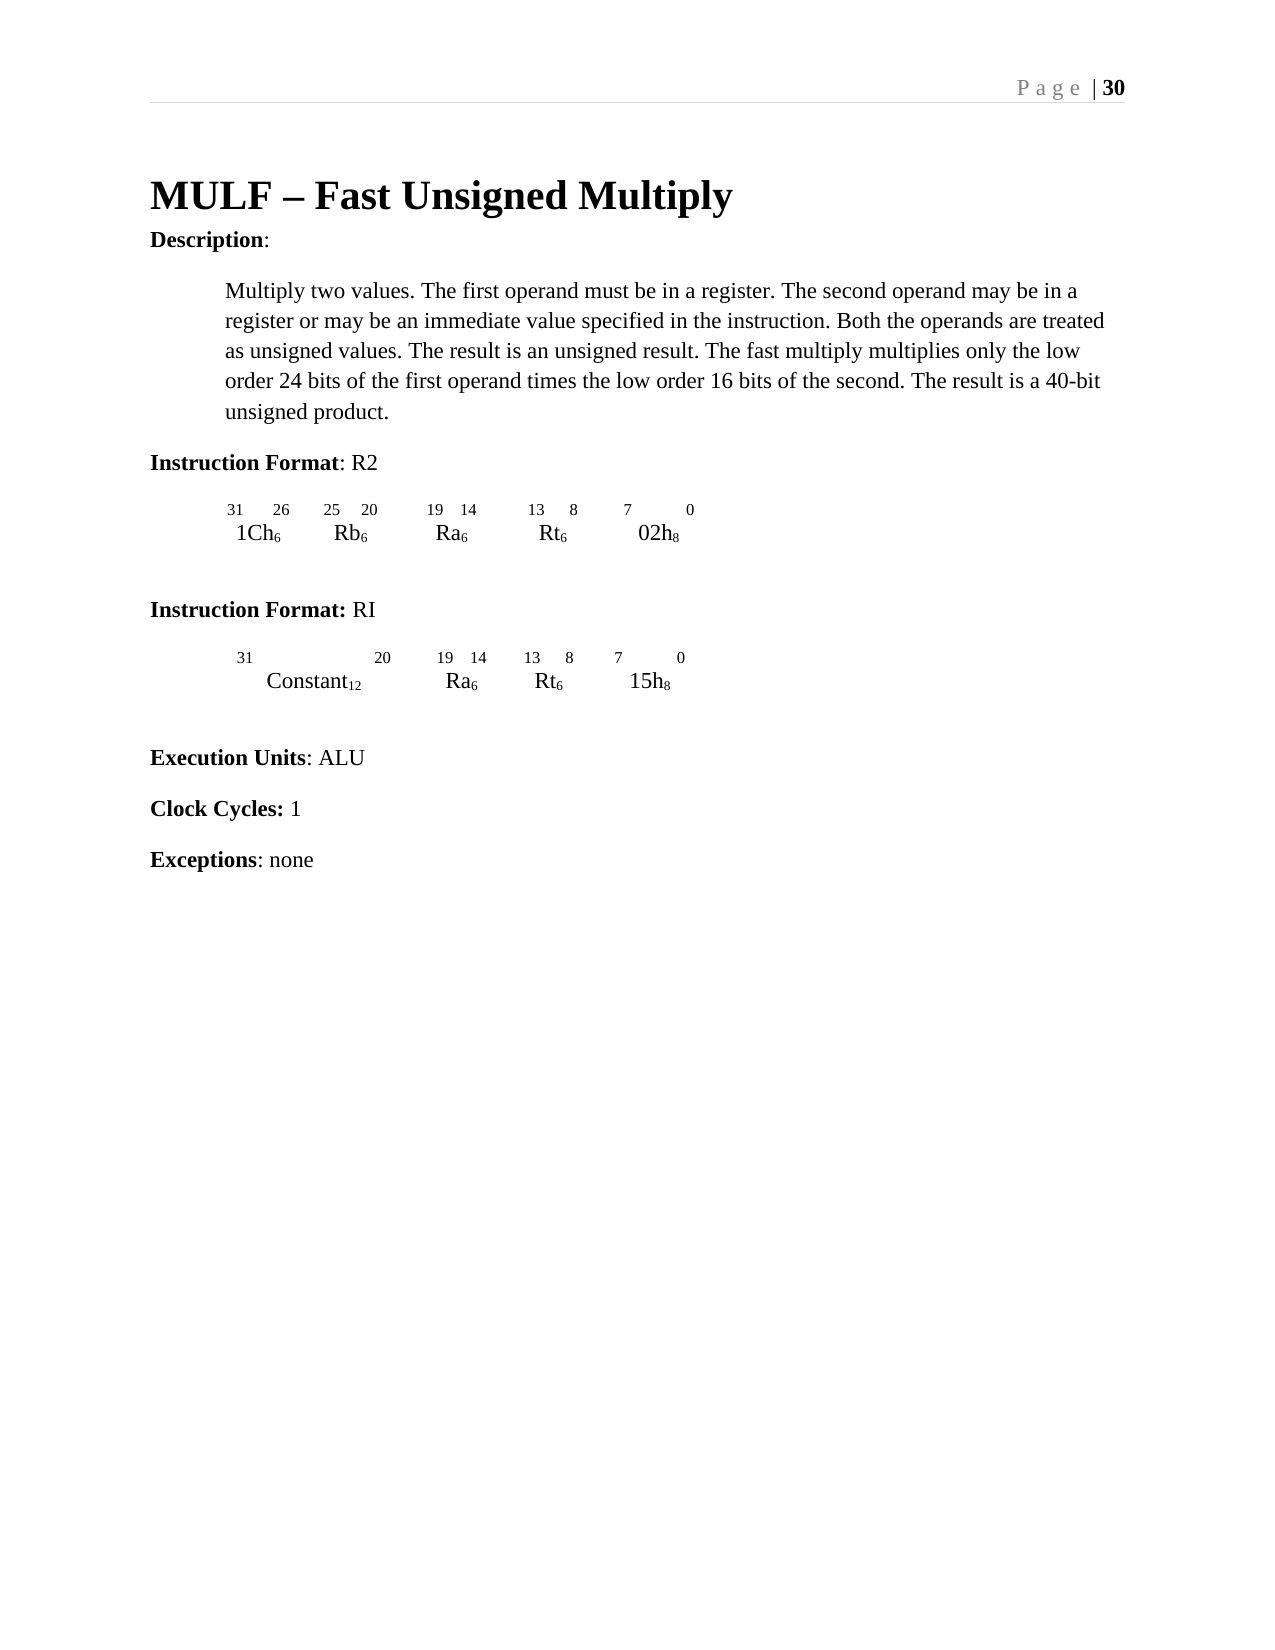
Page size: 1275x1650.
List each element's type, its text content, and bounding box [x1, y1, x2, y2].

table_cell Rt6 [509, 667, 588, 693]
text Instruction Format: R2 [150, 449, 1125, 475]
text Execution Units: ALU [150, 744, 1125, 770]
table_header 19 14 [399, 500, 504, 519]
table_header 7 0 [588, 648, 711, 667]
table_header 7 0 [601, 500, 716, 519]
text Description: [150, 226, 1125, 252]
table_header 25 20 [302, 500, 398, 519]
text Exceptions: none [150, 846, 1125, 872]
table_header 19 14 [414, 648, 509, 667]
table_header 31 26 [214, 500, 302, 519]
text Multiply two values. The first operand must be in a register. The second operand may be in a register or may be an immediate value specified in the instruction. Both the operands are treated as unsigned values. The result is an unsigned result. The fast multiply multiplies only the low order 24 bits of the first operand times the low order 16 bits of the second. The result is a 40-bit unsigned product. [225, 277, 1125, 424]
table_cell Constant12 [214, 667, 414, 693]
table_cell Ra6 [399, 519, 504, 545]
text Instruction Format: RI [150, 596, 1125, 623]
table_header 31 20 [214, 648, 414, 667]
table_cell Rb6 [302, 519, 398, 545]
table_cell 15h8 [588, 667, 711, 693]
table_cell Ra6 [414, 667, 509, 693]
table_header 13 8 [509, 648, 588, 667]
text Clock Cycles: 1 [150, 795, 1125, 821]
subtitle MULF – Fast Unsigned Multiply [150, 171, 1125, 219]
table_cell 1Ch6 [214, 519, 302, 545]
table_header 13 8 [504, 500, 601, 519]
table_cell 02h8 [601, 519, 716, 545]
table_cell Rt6 [504, 519, 601, 545]
